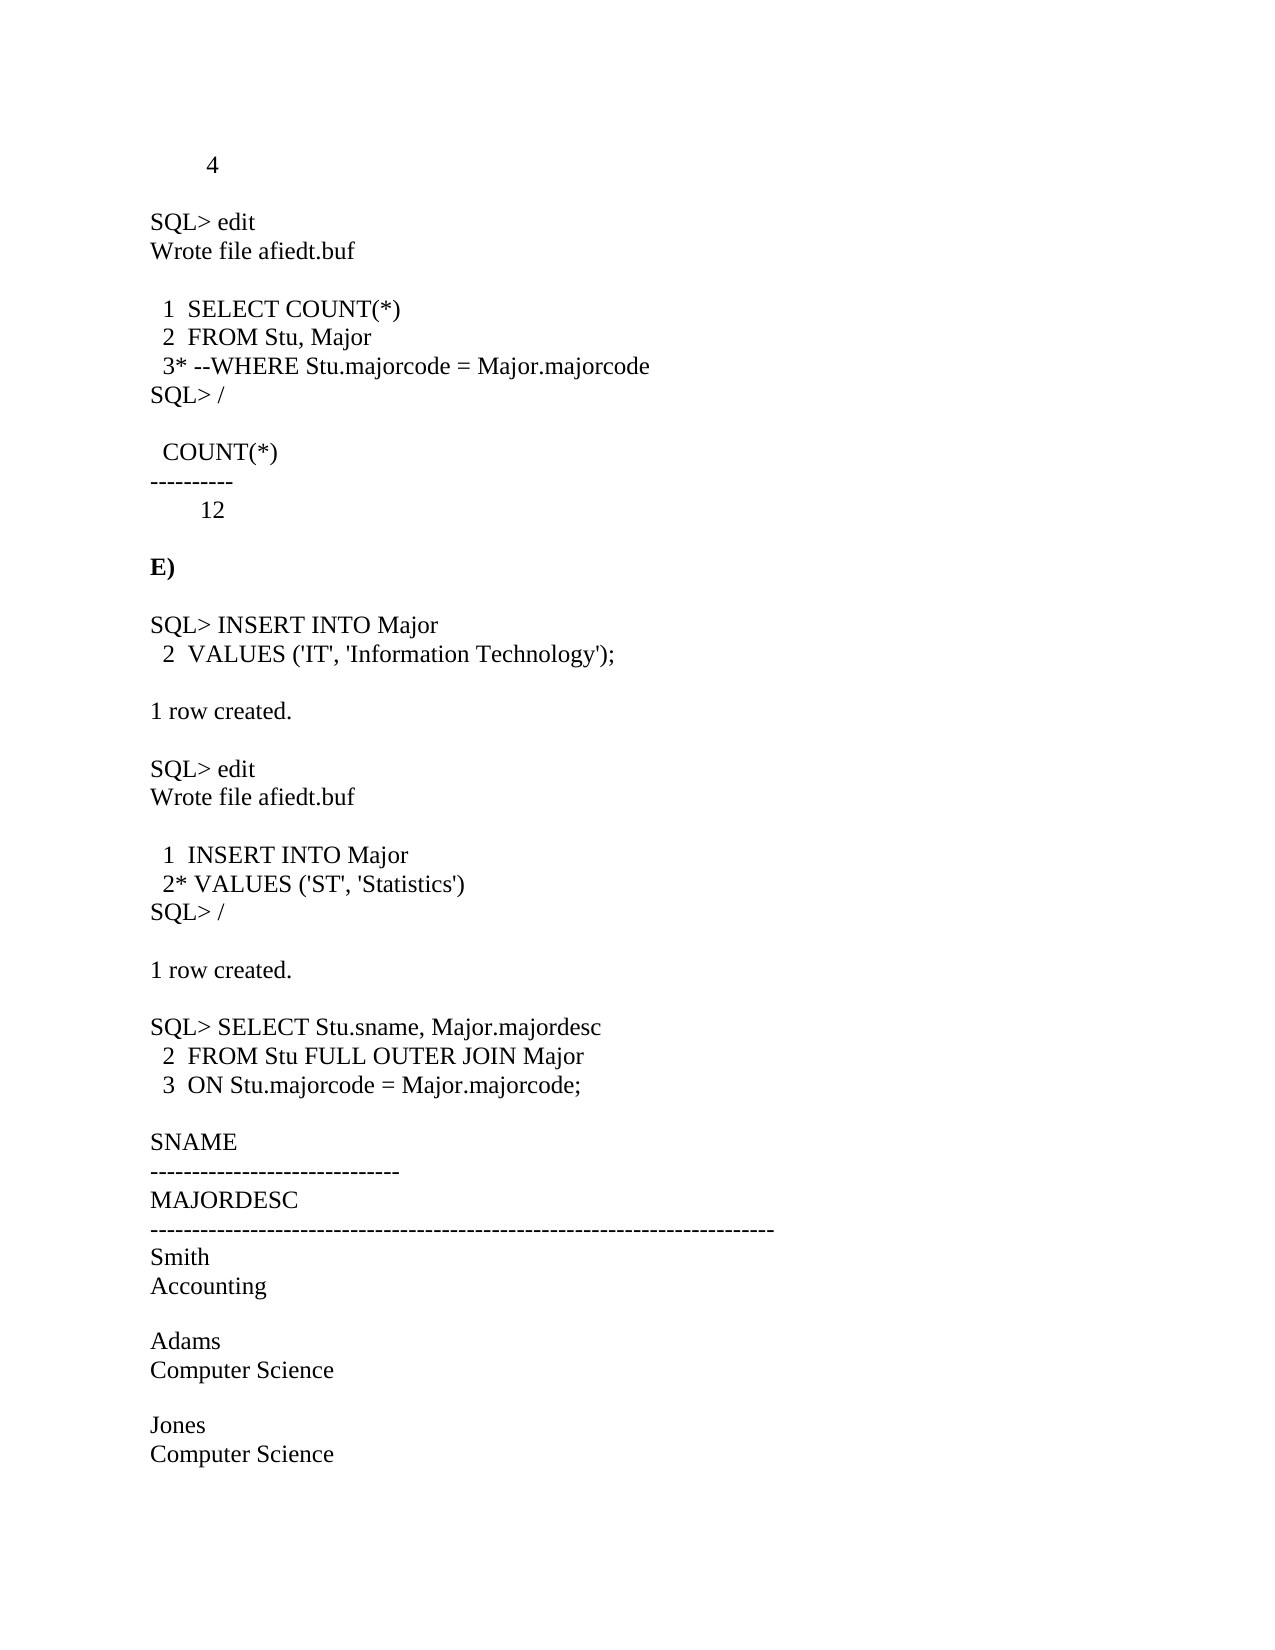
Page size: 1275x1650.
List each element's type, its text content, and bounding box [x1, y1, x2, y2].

text 1 row created. [150, 955, 1125, 984]
text MAJORDESC [150, 1185, 1125, 1214]
text Accounting [150, 1271, 1125, 1300]
text 2 FROM Stu FULL OUTER JOIN Major [150, 1041, 1125, 1070]
text SQL> INSERT INTO Major [150, 610, 1125, 639]
text 2 VALUES ('IT', 'Information Technology'); [150, 639, 1125, 667]
text 2* VALUES ('ST', 'Statistics') [150, 869, 1125, 897]
text ---------- [150, 466, 1125, 495]
text COUNT(*) [150, 437, 1125, 466]
text Computer Science [150, 1439, 1125, 1468]
text Wrote file afiedt.buf [150, 236, 1125, 265]
text Jones [150, 1410, 1125, 1439]
text 12 [150, 495, 1125, 524]
text 4 [150, 150, 1125, 179]
text Computer Science [150, 1355, 1125, 1384]
text ------------------------------ [150, 1156, 1125, 1185]
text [150, 1214, 1125, 1242]
text E) [150, 552, 1125, 581]
text 2 FROM Stu, Major [150, 322, 1125, 351]
text SQL> SELECT Stu.sname, Major.majordesc [150, 1012, 1125, 1041]
text SQL> edit [150, 207, 1125, 236]
text 1 SELECT COUNT(*) [150, 294, 1125, 322]
text SQL> / [150, 897, 1125, 926]
text SQL> edit [150, 754, 1125, 782]
text Adams [150, 1326, 1125, 1355]
text 3 ON Stu.majorcode = Major.majorcode; [150, 1070, 1125, 1099]
text 3* --WHERE Stu.majorcode = Major.majorcode [150, 351, 1125, 380]
text SNAME [150, 1127, 1125, 1156]
text 1 INSERT INTO Major [150, 840, 1125, 869]
text SQL> / [150, 380, 1125, 409]
text Wrote file afiedt.buf [150, 782, 1125, 811]
text 1 row created. [150, 696, 1125, 725]
text Smith [150, 1242, 1125, 1271]
